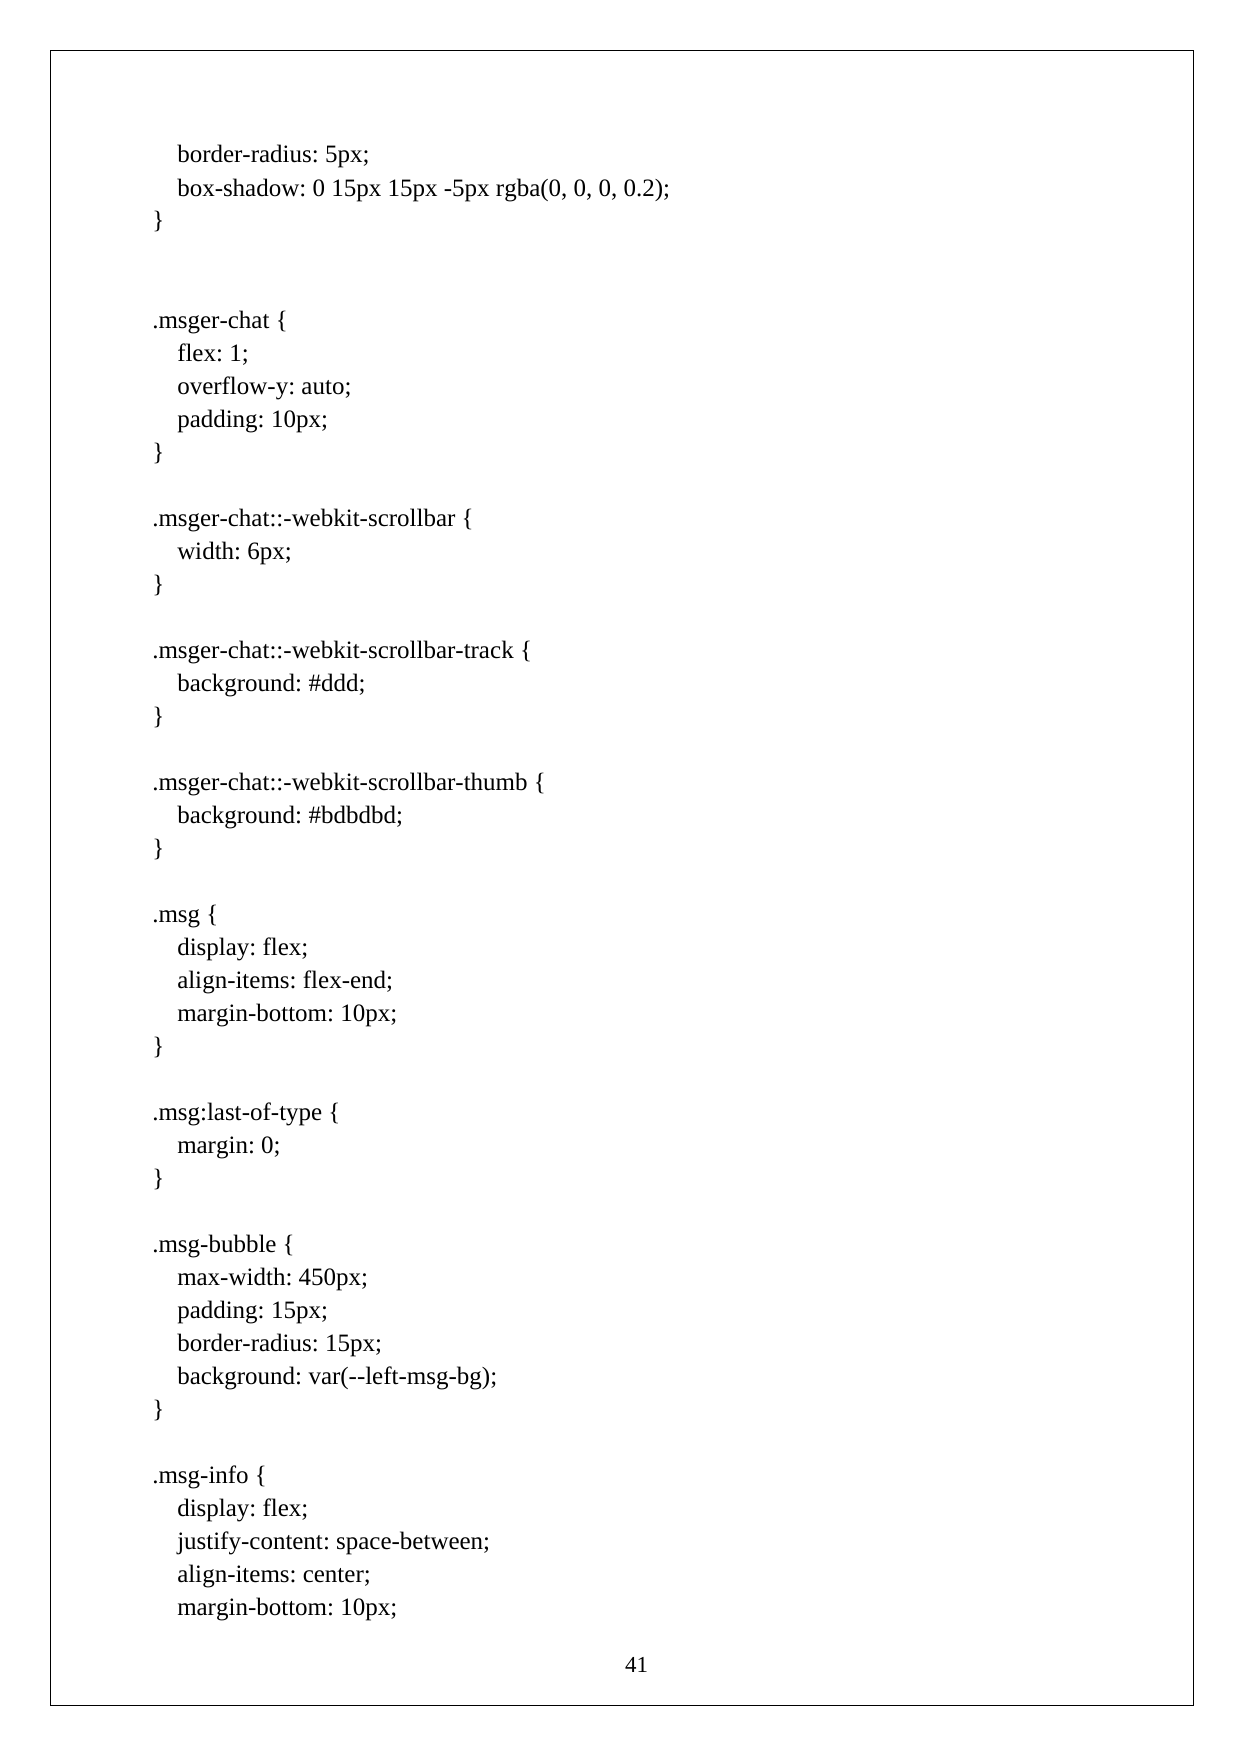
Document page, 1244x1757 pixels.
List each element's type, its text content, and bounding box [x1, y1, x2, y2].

text } [152, 1394, 1127, 1423]
text align-items: center; [152, 1559, 1127, 1588]
text border-radius: 5px; [152, 139, 1127, 168]
text flex: 1; [152, 338, 1127, 366]
text } [152, 1031, 1127, 1060]
text margin-bottom: 10px; [152, 998, 1127, 1027]
text padding: 10px; [152, 404, 1127, 432]
text display: flex; [152, 1493, 1127, 1522]
text } [152, 1163, 1127, 1192]
text border-radius: 15px; [152, 1328, 1127, 1357]
text background: var(--left-msg-bg); [152, 1361, 1127, 1390]
text padding: 15px; [152, 1295, 1127, 1324]
text background: #bdbdbd; [152, 800, 1127, 829]
text .msger-chat::-webkit-scrollbar { [152, 503, 1127, 532]
text } [152, 569, 1127, 598]
text } [152, 437, 1127, 466]
text max-width: 450px; [152, 1262, 1127, 1291]
text width: 6px; [152, 536, 1127, 564]
text margin-bottom: 10px; [152, 1592, 1127, 1621]
text .msg { [152, 899, 1127, 928]
text background: #ddd; [152, 668, 1127, 697]
text overflow-y: auto; [152, 371, 1127, 399]
text .msger-chat::-webkit-scrollbar-track { [152, 635, 1127, 664]
text } [152, 206, 1127, 234]
text align-items: flex-end; [152, 965, 1127, 994]
text .msg:last-of-type { [152, 1097, 1127, 1126]
text .msg-info { [152, 1460, 1127, 1489]
text box-shadow: 0 15px 15px -5px rgba(0, 0, 0, 0.2); [152, 173, 1127, 201]
text .msger-chat::-webkit-scrollbar-thumb { [152, 767, 1127, 796]
text .msger-chat { [152, 305, 1127, 333]
text margin: 0; [152, 1130, 1127, 1159]
text justify-content: space-between; [152, 1526, 1127, 1555]
text } [152, 701, 1127, 730]
text display: flex; [152, 932, 1127, 961]
text } [152, 833, 1127, 862]
text .msg-bubble { [152, 1229, 1127, 1258]
